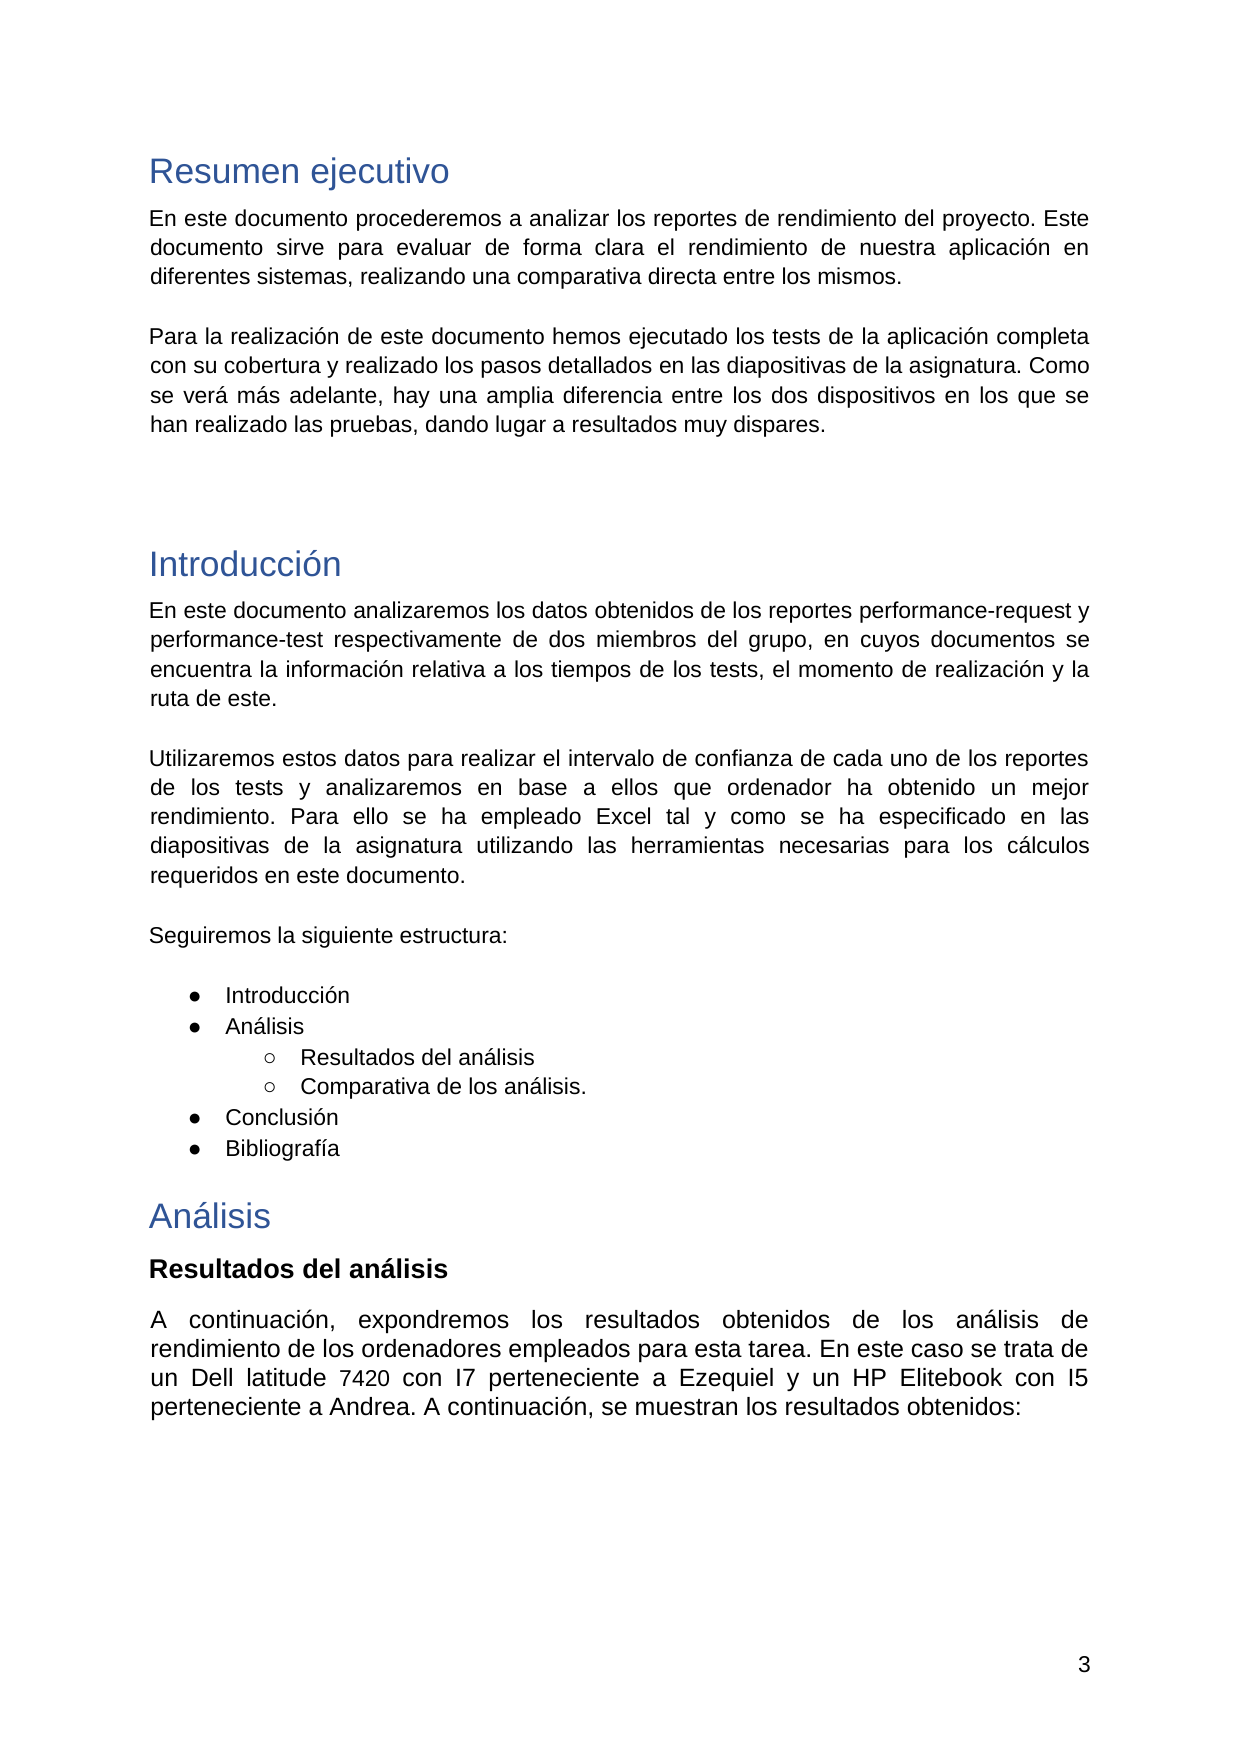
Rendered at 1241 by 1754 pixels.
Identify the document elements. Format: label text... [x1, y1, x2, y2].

subtitle Introducción [149, 543, 1089, 584]
list Análisis [188, 1013, 1090, 1039]
text A continuación, expondremos los resultados obtenidos de los análisis de rendimiento de los ordenadores empleados para esta tarea. En este caso se trata de un Dell latitude 7420 con I7 perteneciente a Ezequiel y un HP Elitebook con I5 perteneciente a Andrea. A continuación, se muestran los resultados obtenidos: [150, 1306, 1090, 1421]
text Para la realización de este documento hemos ejecutado los tests de la aplicación completa con su cobertura y realizado los pasos detallados en las diapositivas de la asignatura. Como se verá más adelante, hay una amplia diferencia entre los dos dispositivos en los que se han realizado las pruebas, dando lugar a resultados muy dispares. [149, 323, 1090, 437]
text Seguiremos la siguiente estructura: [149, 922, 1090, 948]
text En este documento procederemos a analizar los reportes de rendimiento del proyecto. Este documento sirve para evaluar de forma clara el rendimiento de nuestra aplicación en diferentes sistemas, realizando una comparativa directa entre los mismos. [149, 205, 1090, 289]
text Utilizaremos estos datos para realizar el intervalo de confianza de cada uno de los reportes de los tests y analizaremos en base a ellos que ordenador ha obtenido un mejor rendimiento. Para ello se ha empleado Excel tal y como se ha especificado en las diapositivas de la asignatura utilizando las herramientas necesarias para los cálculos requeridos en este documento. [149, 745, 1090, 888]
list Conclusión [188, 1104, 1090, 1131]
text ○ Resultados del análisis [150, 1044, 1090, 1070]
subtitle Resumen ejecutivo [149, 151, 1089, 191]
text En este documento analizaremos los datos obtenidos de los reportes performance-request y performance-test respectivamente de dos miembros del grupo, en cuyos documentos se encuentra la información relativa a los tiempos de los tests, el momento de realización y la ruta de este. [149, 597, 1090, 711]
list Introducción [188, 982, 1090, 1008]
text ○ Comparativa de los análisis. [150, 1073, 1090, 1099]
text Resultados del análisis [149, 1253, 1090, 1284]
subtitle Análisis [149, 1195, 1089, 1236]
list Bibliografía [188, 1135, 1090, 1161]
